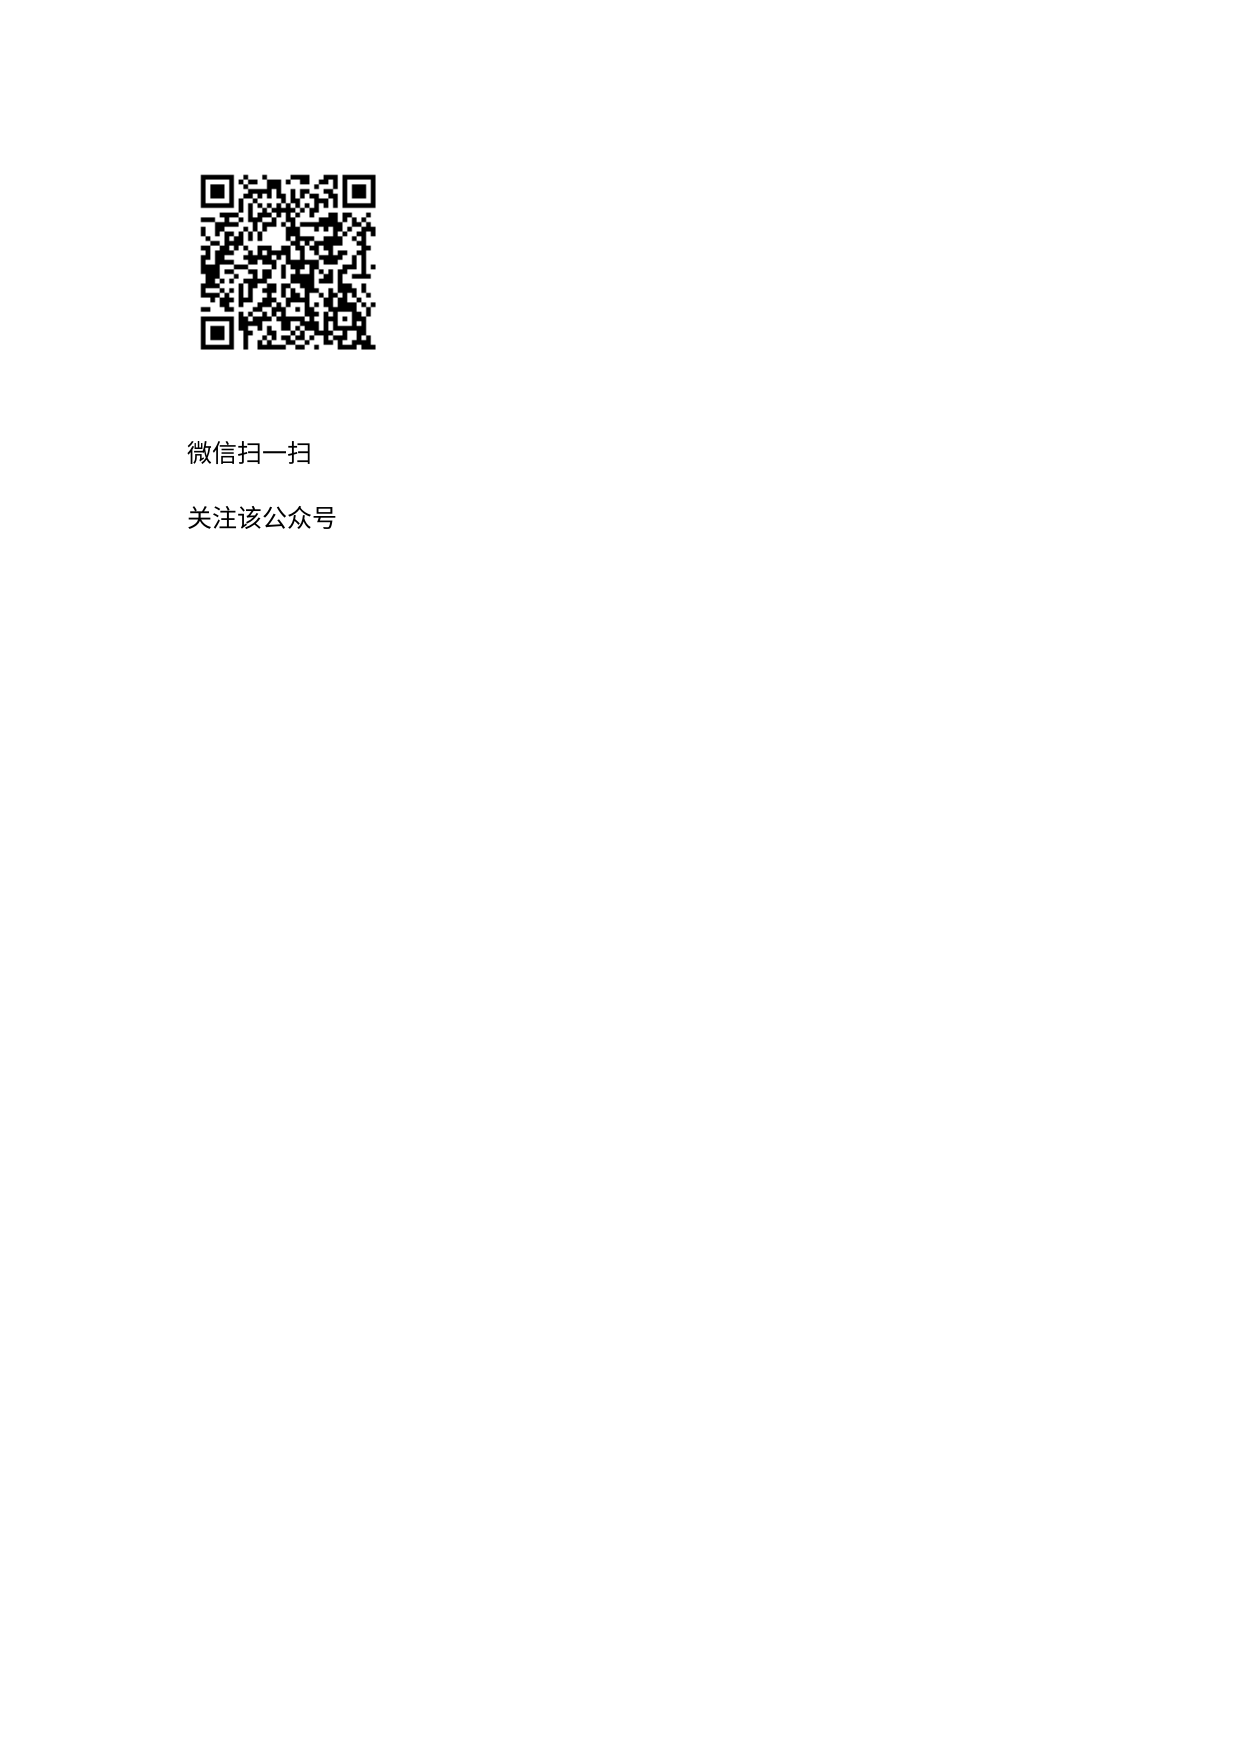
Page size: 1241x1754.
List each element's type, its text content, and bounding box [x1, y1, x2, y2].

picture [187, 162, 390, 364]
text 微信扫一扫 关注该公众号 [187, 419, 1053, 549]
